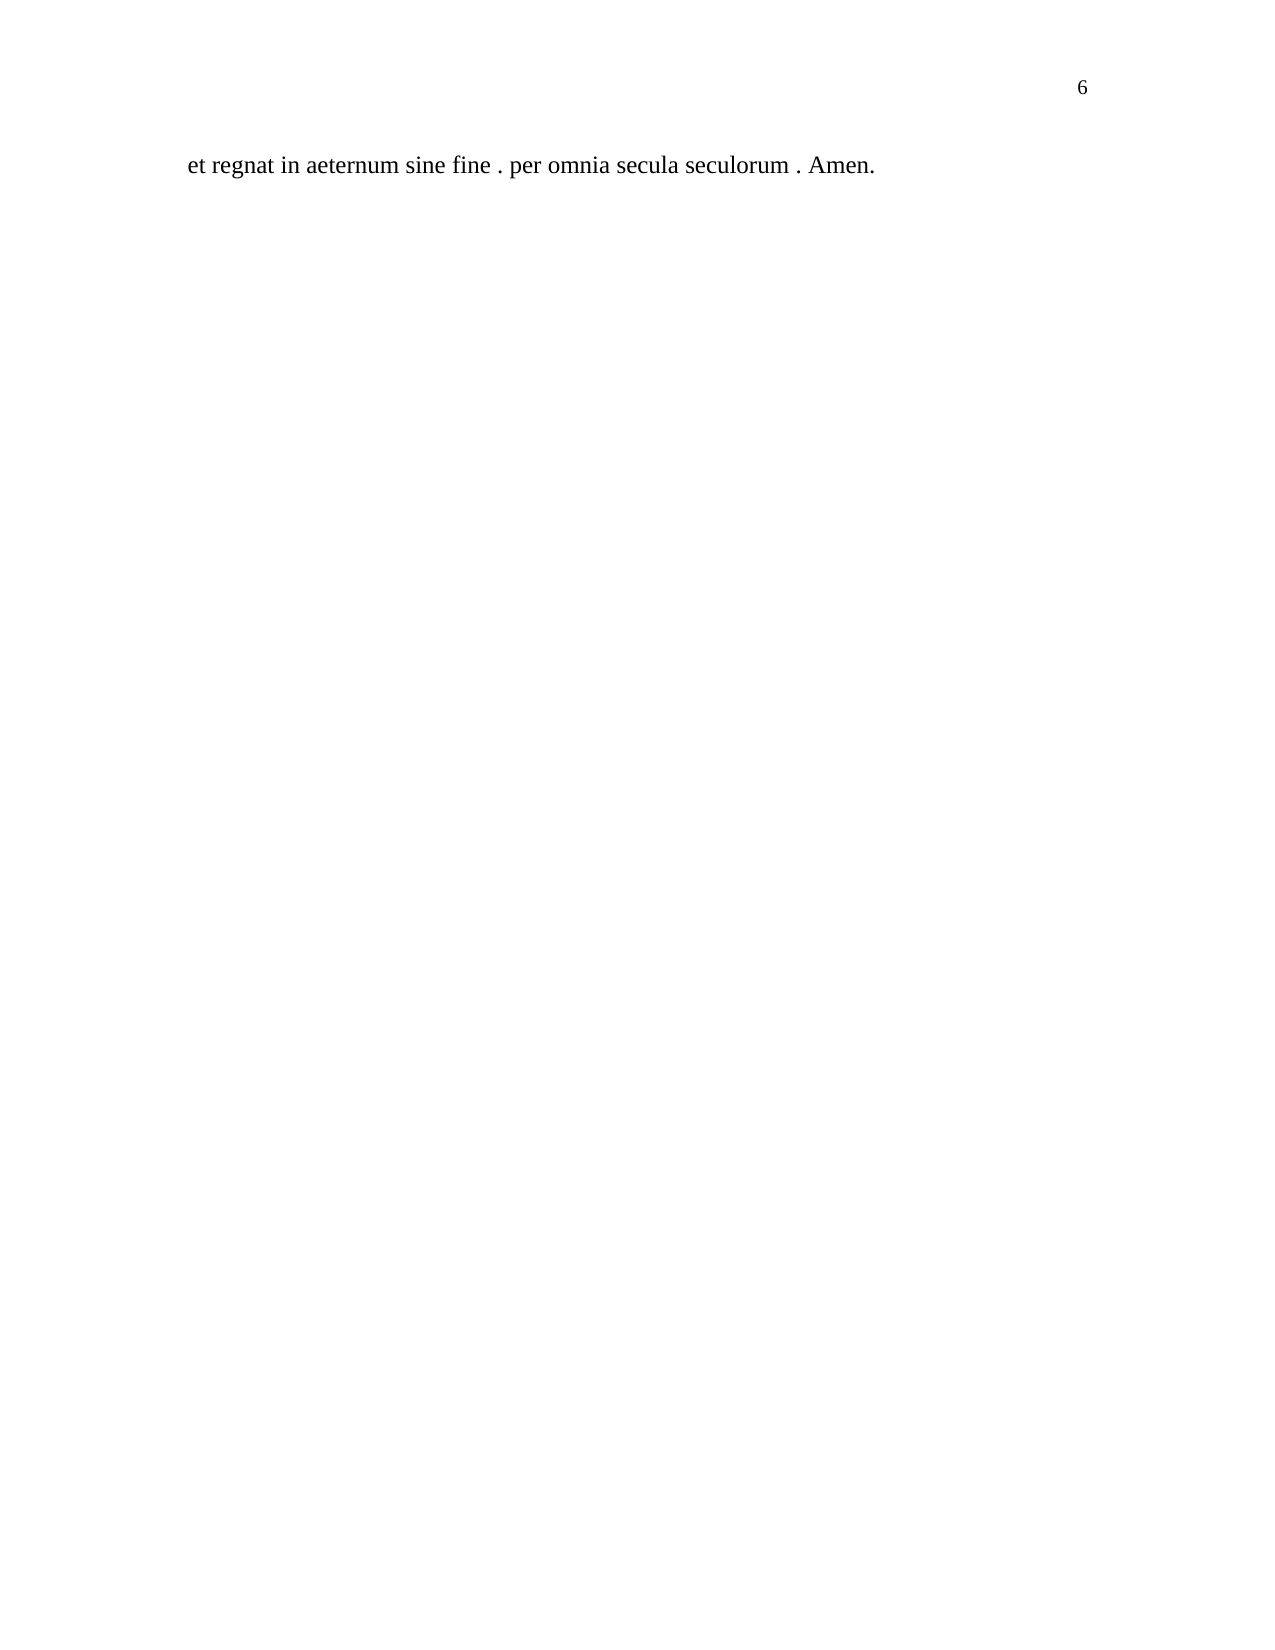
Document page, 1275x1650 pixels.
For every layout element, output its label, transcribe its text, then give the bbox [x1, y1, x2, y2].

text et regnat in aeternum sine fine . per omnia secula seculorum . Amen. [187, 150, 1087, 179]
